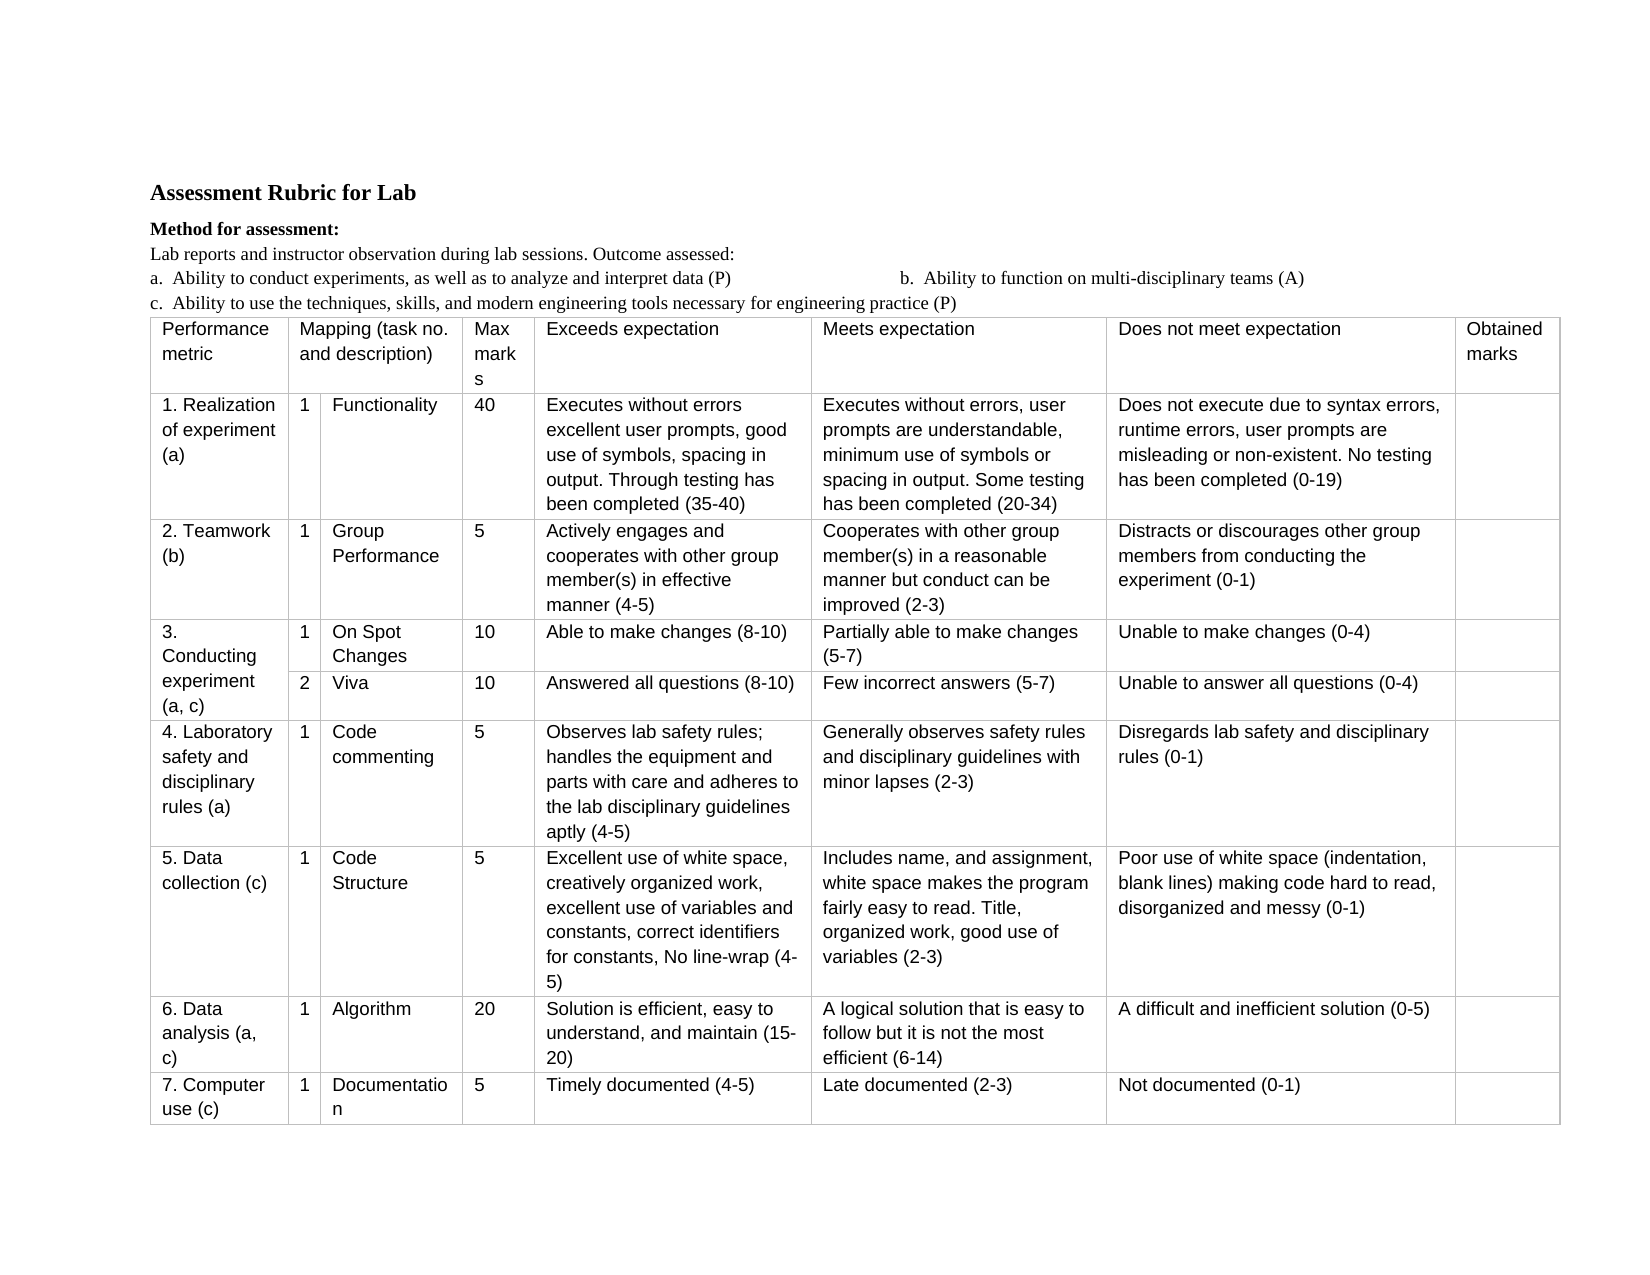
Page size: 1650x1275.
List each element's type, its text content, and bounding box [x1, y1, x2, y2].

table_cell Executes without errors excellent user prompts, good use of symbols, spacing in output. Through testing has been completed (35-40) [535, 394, 811, 518]
table_cell [1456, 394, 1559, 518]
table_cell Late documented (2-3) [812, 1073, 1106, 1123]
text Method for assessment: [150, 218, 1500, 239]
table_cell 1 [289, 394, 320, 518]
table_cell A difficult and inefficient solution (0-5) [1107, 997, 1455, 1072]
table_cell Functionality [321, 394, 462, 518]
table_cell 3. Conducting experiment (a, c) [151, 620, 288, 720]
table_cell Solution is efficient, easy to understand, and maintain (15-20) [535, 997, 811, 1072]
table_cell Partially able to make changes (5-7) [812, 620, 1106, 671]
table_cell Observes lab safety rules; handles the equipment and parts with care and adheres to the lab disciplinary guidelines aptly (4-5) [535, 721, 811, 846]
table_cell Distracts or discourages other group members from conducting the experiment (0-1) [1107, 520, 1455, 619]
text a. Ability to conduct experiments, as well as to analyze and interpret data (P) b. Ability to function on multi-disciplinary teams (A) [150, 267, 1500, 289]
table_header Mapping (task no. and description) [289, 318, 462, 393]
table_cell Actively engages and cooperates with other group member(s) in effective manner (4-5) [535, 520, 811, 619]
table_cell Code Structure [321, 847, 462, 996]
table_cell Includes name, and assignment, white space makes the program fairly easy to read. Title, organized work, good use of variables (2-3) [812, 847, 1106, 996]
table_cell 5 [463, 847, 534, 996]
table_cell [1456, 620, 1559, 671]
table_cell 1 [289, 997, 320, 1072]
table_header Does not meet expectation [1107, 318, 1455, 393]
text c. Ability to use the techniques, skills, and modern engineering tools necessary for engineering practice (P) [150, 292, 1500, 314]
subtitle Assessment Rubric for Lab [150, 179, 1500, 206]
table_cell Poor use of white space (indentation, blank lines) making code hard to read, disorganized and messy (0-1) [1107, 847, 1455, 996]
table_cell 20 [463, 997, 534, 1072]
title Lab reports and instructor observation during lab sessions. Outcome assessed: [150, 242, 1500, 264]
table_cell Answered all questions (8-10) [535, 672, 811, 720]
table_cell 2. Teamwork (b) [151, 520, 288, 619]
table_cell 5 [463, 1073, 534, 1123]
table_cell 1 [289, 1073, 320, 1123]
table_cell Viva [321, 672, 462, 720]
table_cell Group Performance [321, 520, 462, 619]
table_cell [1456, 1073, 1559, 1123]
table_cell [1456, 997, 1559, 1072]
table_header Exceeds expectation [535, 318, 811, 393]
table_cell 5 [463, 520, 534, 619]
table_cell Unable to make changes (0-4) [1107, 620, 1455, 671]
table_cell 1 [289, 847, 320, 996]
table_cell 4. Laboratory safety and disciplinary rules (a) [151, 721, 288, 846]
table_cell Cooperates with other group member(s) in a reasonable manner but conduct can be improved (2-3) [812, 520, 1106, 619]
table_cell Able to make changes (8-10) [535, 620, 811, 671]
table_cell Unable to answer all questions (0-4) [1107, 672, 1455, 720]
table_header Performance metric [151, 318, 288, 393]
table_cell [1456, 520, 1559, 619]
table_cell Excellent use of white space, creatively organized work, excellent use of variables and constants, correct identifiers for constants, No line-wrap (4-5) [535, 847, 811, 996]
table_cell Does not execute due to syntax errors, runtime errors, user prompts are misleading or non-existent. No testing has been completed (0-19) [1107, 394, 1455, 518]
table_header Meets expectation [812, 318, 1106, 393]
table_cell 10 [463, 620, 534, 671]
table_cell 40 [463, 394, 534, 518]
table_header Max marks [463, 318, 534, 393]
table_cell [1456, 721, 1559, 846]
table_cell 5 [463, 721, 534, 846]
table_cell Disregards lab safety and disciplinary rules (0-1) [1107, 721, 1455, 846]
table_cell 1 [289, 520, 320, 619]
table_cell Algorithm [321, 997, 462, 1072]
table_cell [1456, 847, 1559, 996]
table_cell 1 [289, 721, 320, 846]
table_cell [1456, 672, 1559, 720]
table_header Obtained marks [1456, 318, 1559, 393]
table_cell Documentation [321, 1073, 462, 1123]
table_cell Timely documented (4-5) [535, 1073, 811, 1123]
table_cell 1. Realization of experiment (a) [151, 394, 288, 518]
table_cell Not documented (0-1) [1107, 1073, 1455, 1123]
table_cell 7. Computer use (c) [151, 1073, 288, 1123]
table_cell Executes without errors, user prompts are understandable, minimum use of symbols or spacing in output. Some testing has been completed (20-34) [812, 394, 1106, 518]
table_cell 2 [289, 672, 320, 720]
table_cell Code commenting [321, 721, 462, 846]
table_cell On Spot Changes [321, 620, 462, 671]
table_cell A logical solution that is easy to follow but it is not the most efficient (6-14) [812, 997, 1106, 1072]
table_cell Generally observes safety rules and disciplinary guidelines with minor lapses (2-3) [812, 721, 1106, 846]
table_cell 10 [463, 672, 534, 720]
table_cell 5. Data collection (c) [151, 847, 288, 996]
table_cell 6. Data analysis (a, c) [151, 997, 288, 1072]
table_cell Few incorrect answers (5-7) [812, 672, 1106, 720]
table_cell 1 [289, 620, 320, 671]
